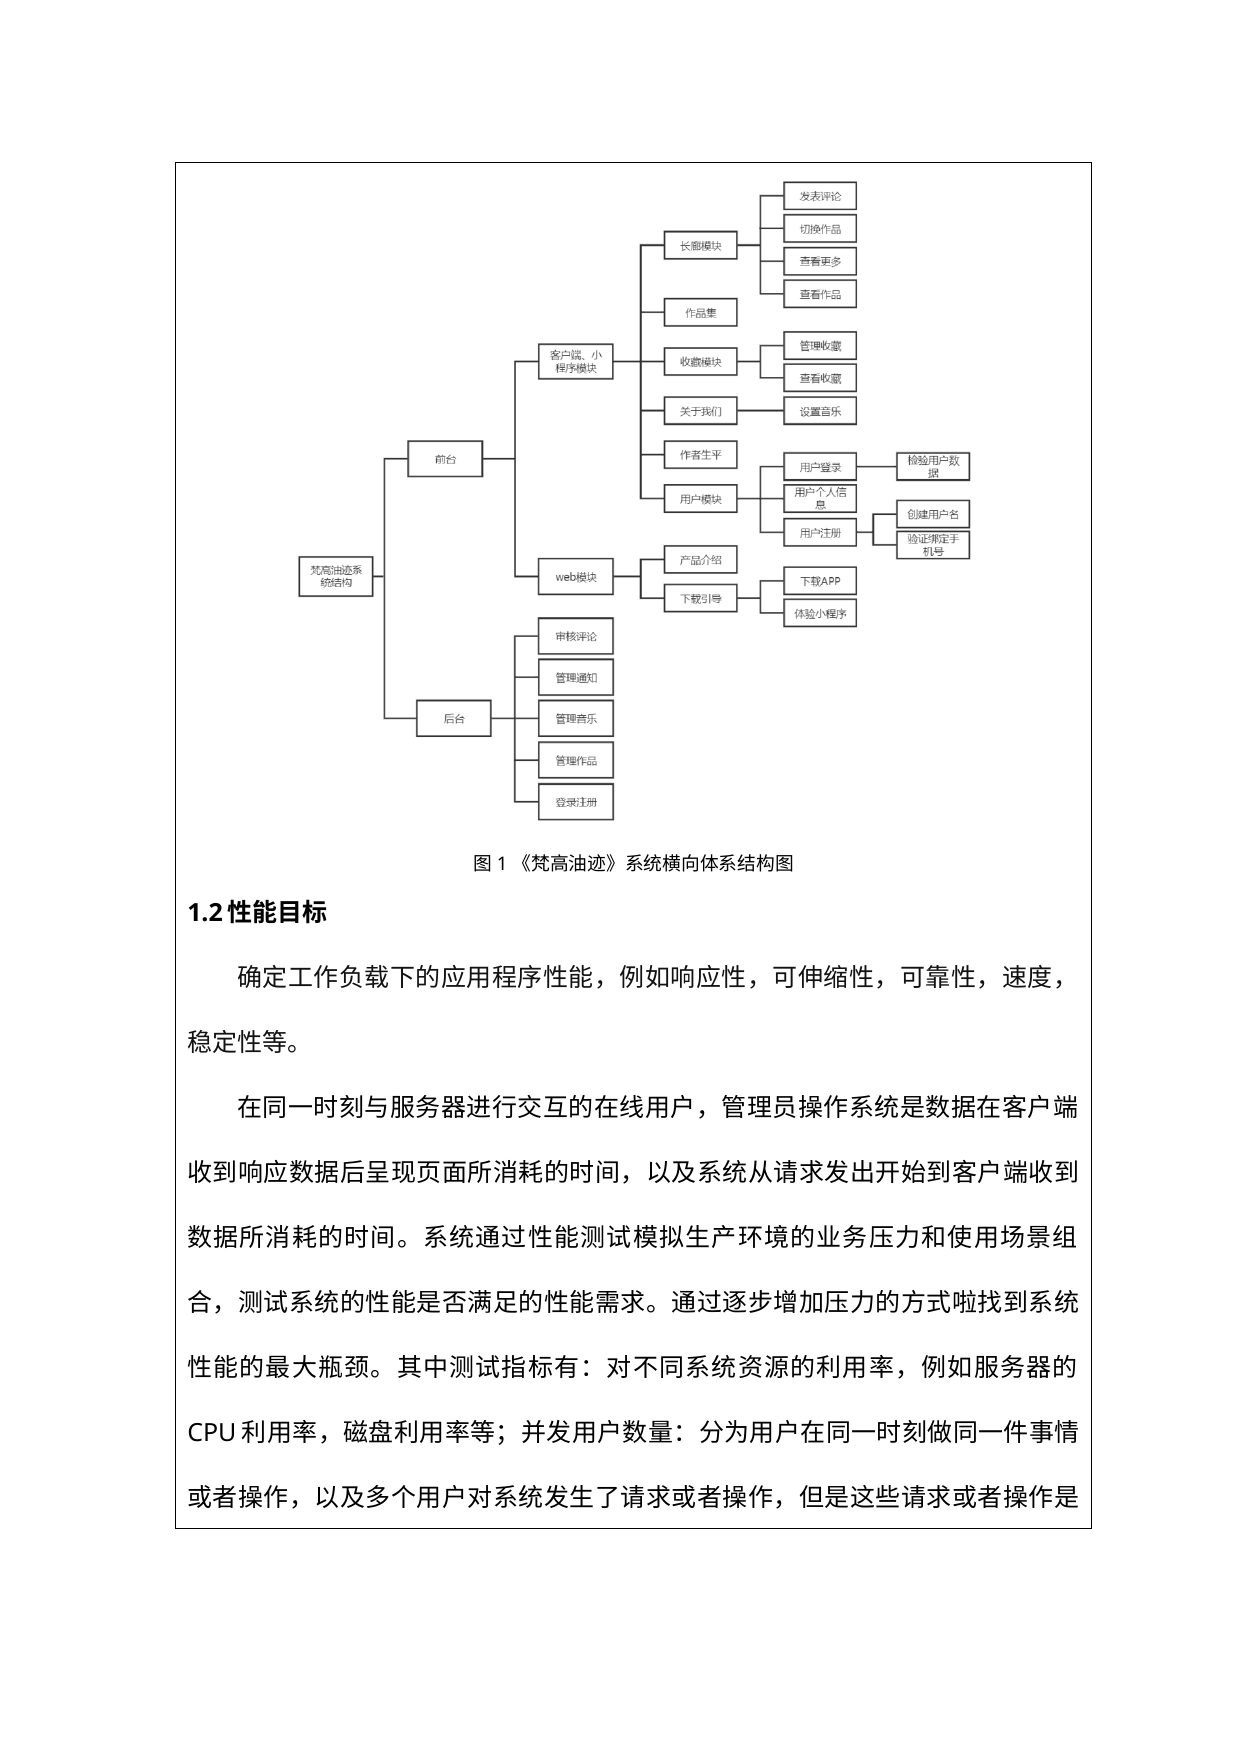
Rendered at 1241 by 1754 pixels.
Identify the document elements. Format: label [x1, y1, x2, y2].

picture [279, 163, 988, 839]
table_cell [176, 163, 1091, 1528]
